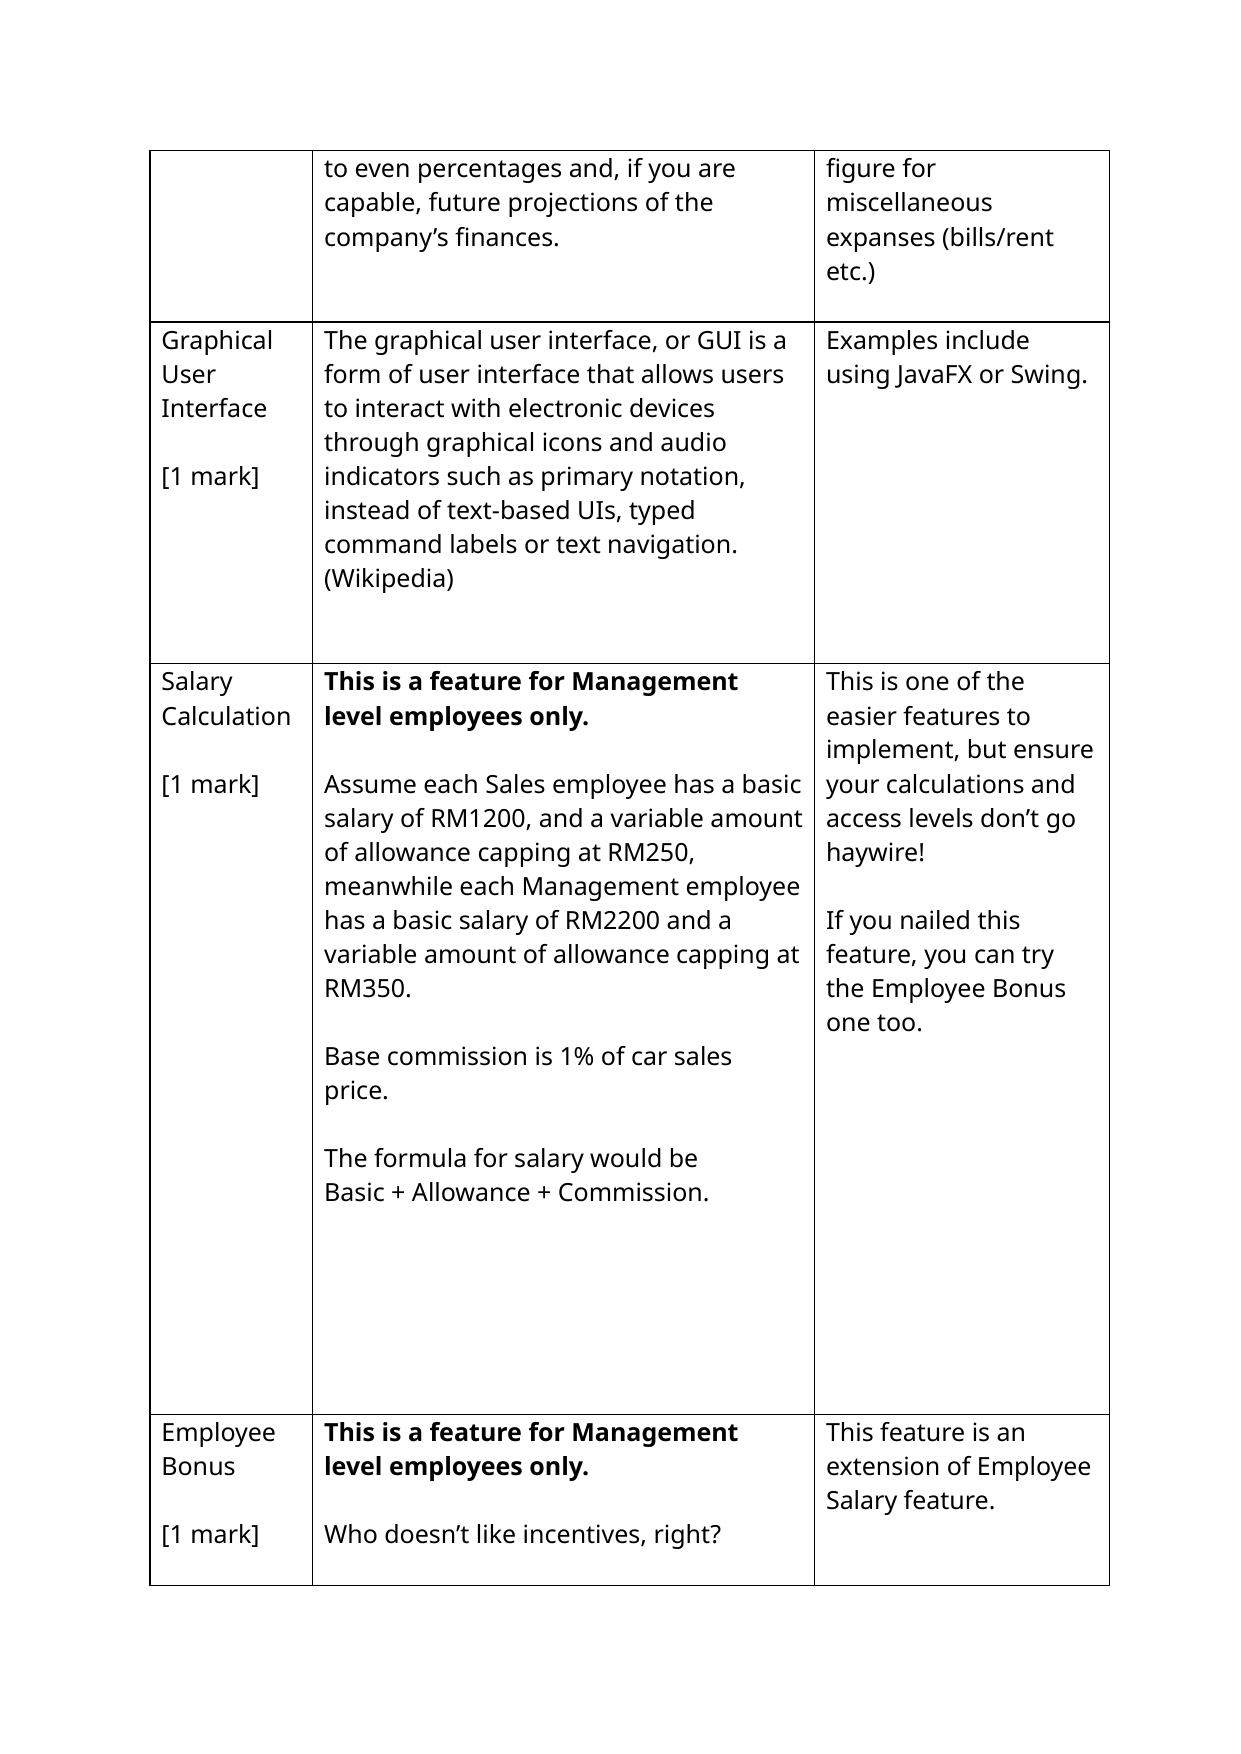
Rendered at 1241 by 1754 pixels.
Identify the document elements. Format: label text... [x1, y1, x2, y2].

table_cell This is a feature for Management level employees only. Assume each Sales employee has a basic salary of RM1200, and a variable amount of allowance capping at RM250, meanwhile each Management employee has a basic salary of RM2200 and a variable amount of allowance capping at RM350. Base commission is 1% of car sales price. The formula for salary would be Basic + Allowance + Commission. [313, 664, 814, 1413]
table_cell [151, 1415, 312, 1585]
table_cell This is one of the easier features to implement, but ensure your calculations and access levels don’t go haywire! If you nailed this feature, you can try the Employee Bonus one too. [815, 664, 1109, 1413]
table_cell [815, 1415, 1109, 1585]
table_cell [151, 151, 312, 321]
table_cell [313, 151, 814, 321]
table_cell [815, 151, 1109, 321]
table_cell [313, 1415, 814, 1585]
table_cell Salary Calculation [1 mark] [151, 664, 312, 1413]
table_cell Graphical User Interface [1 mark] [151, 323, 312, 663]
table_cell The graphical user interface, or GUI is a form of user interface that allows users to interact with electronic devices through graphical icons and audio indicators such as primary notation, instead of text-based UIs, typed command labels or text navigation. (Wikipedia) [313, 323, 814, 663]
table_cell Examples include using JavaFX or Swing. [815, 323, 1109, 663]
